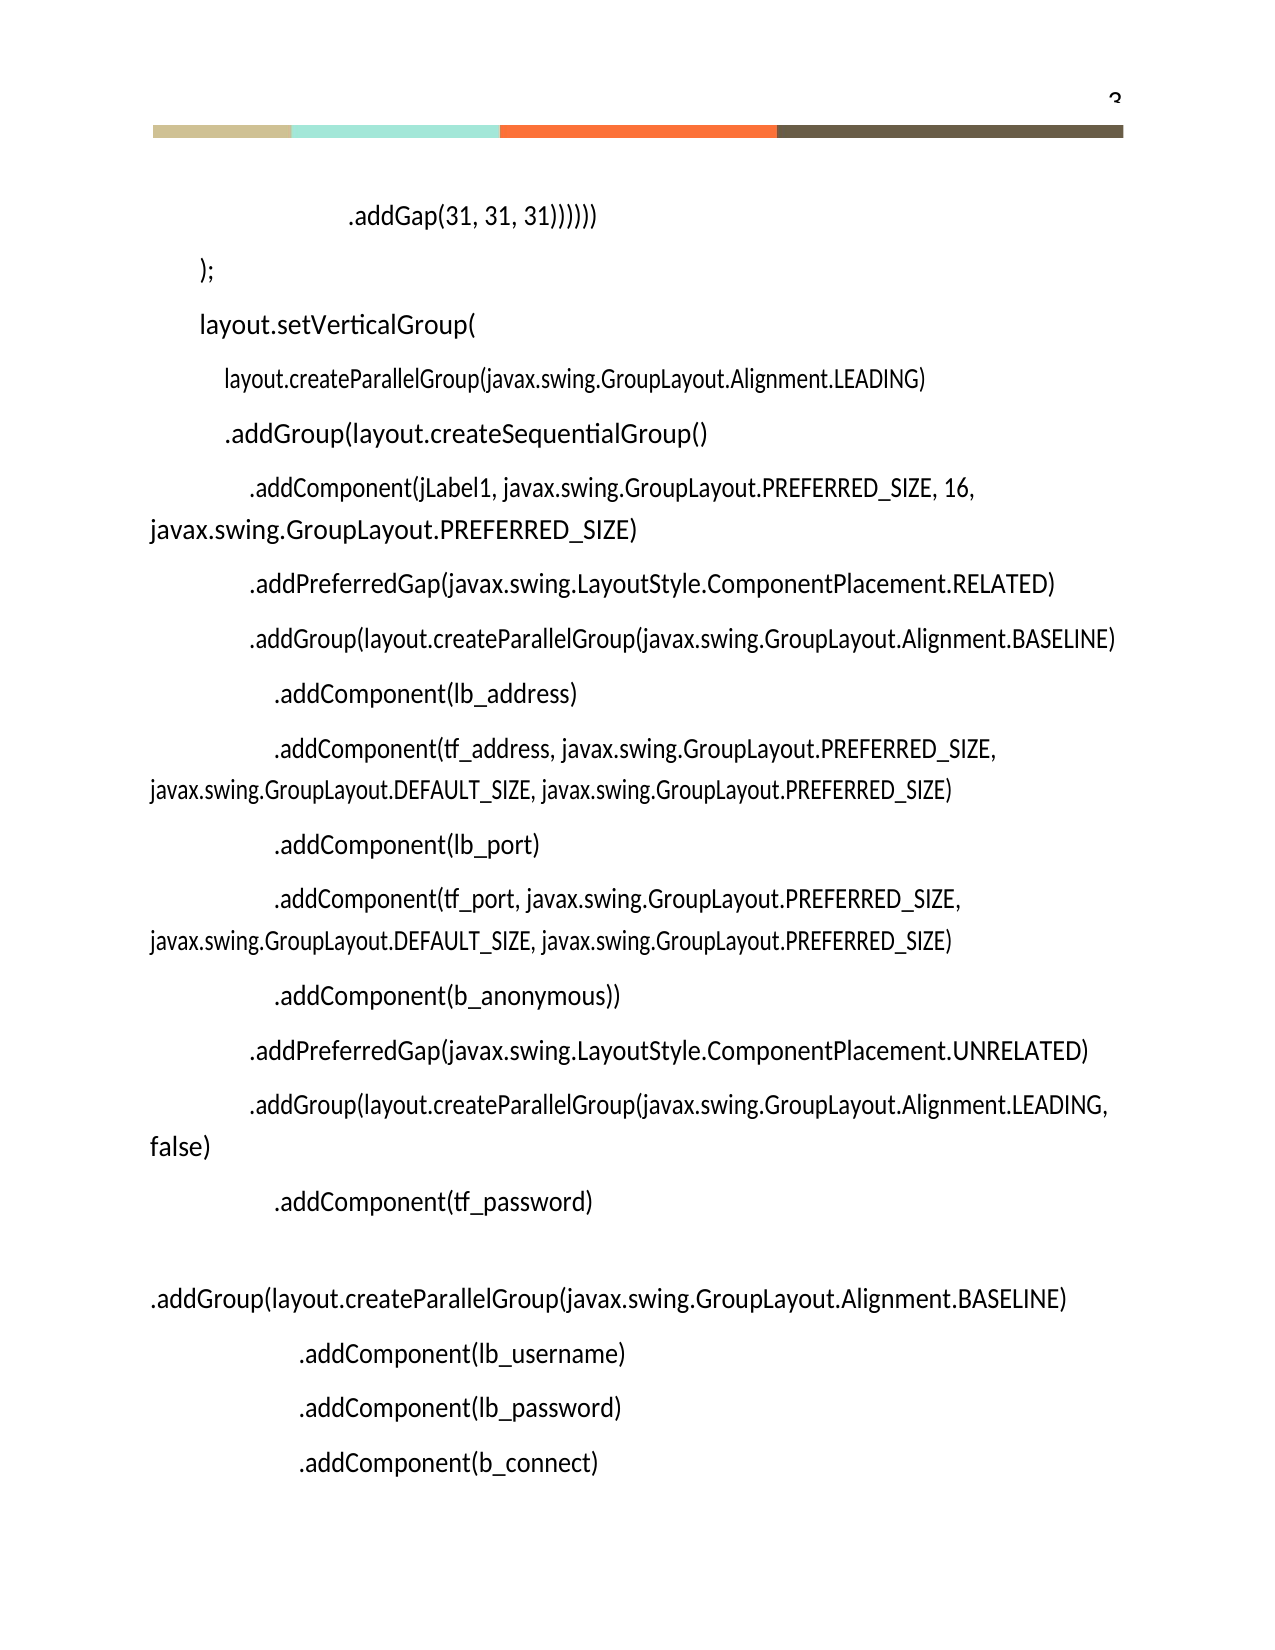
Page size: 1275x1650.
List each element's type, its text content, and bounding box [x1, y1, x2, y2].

text .addComponent(b_connect) [298, 1444, 1139, 1480]
text ); [199, 251, 1139, 287]
picture [153, 125, 1124, 138]
text .addComponent(tf_password) [273, 1183, 1139, 1219]
text .addComponent(tf_address, javax.swing.GroupLayout.PREFERRED_SIZE, javax.swing.GroupLayout.DEFAULT_SIZE, javax.swing.GroupLayout.PREFERRED_SIZE) [150, 730, 1028, 807]
text .addComponent(lb_port) [273, 826, 1139, 862]
text .addGroup(layout.createParallelGroup(javax.swing.GroupLayout.Alignment.LEADING, [249, 1086, 1139, 1122]
text .addGroup(layout.createSequentialGroup() [224, 415, 1139, 450]
text false) [150, 1128, 1139, 1164]
text .addComponent(lb_password) [298, 1389, 1139, 1425]
text layout.setVerticalGroup( layout.createParallelGroup(javax.swing.GroupLayout.Alignment.LEADING) [199, 306, 1028, 396]
text .addPreferredGap(javax.swing.LayoutStyle.ComponentPlacement.UNRELATED) [249, 1032, 1139, 1067]
text .addPreferredGap(javax.swing.LayoutStyle.ComponentPlacement.RELATED) [249, 566, 1139, 601]
text .addComponent(lb_username) [298, 1335, 1139, 1370]
text .addGap(31, 31, 31)))))) [348, 197, 1139, 232]
text .addComponent(lb_address) [273, 675, 1139, 711]
text .addComponent(jLabel1, javax.swing.GroupLayout.PREFERRED_SIZE, 16, javax.swing.GroupLayout.PREFERRED_SIZE) [150, 469, 1028, 547]
text .addGroup(layout.createParallelGroup(javax.swing.GroupLayout.Alignment.BASELINE) [249, 620, 1139, 656]
text .addComponent(tf_port, javax.swing.GroupLayout.PREFERRED_SIZE, javax.swing.GroupLayout.DEFAULT_SIZE, javax.swing.GroupLayout.PREFERRED_SIZE) [150, 881, 1028, 958]
text .addComponent(b_anonymous)) [273, 977, 1139, 1012]
text .addGroup(layout.createParallelGroup(javax.swing.GroupLayout.Alignment.BASELINE) [150, 1280, 1139, 1316]
